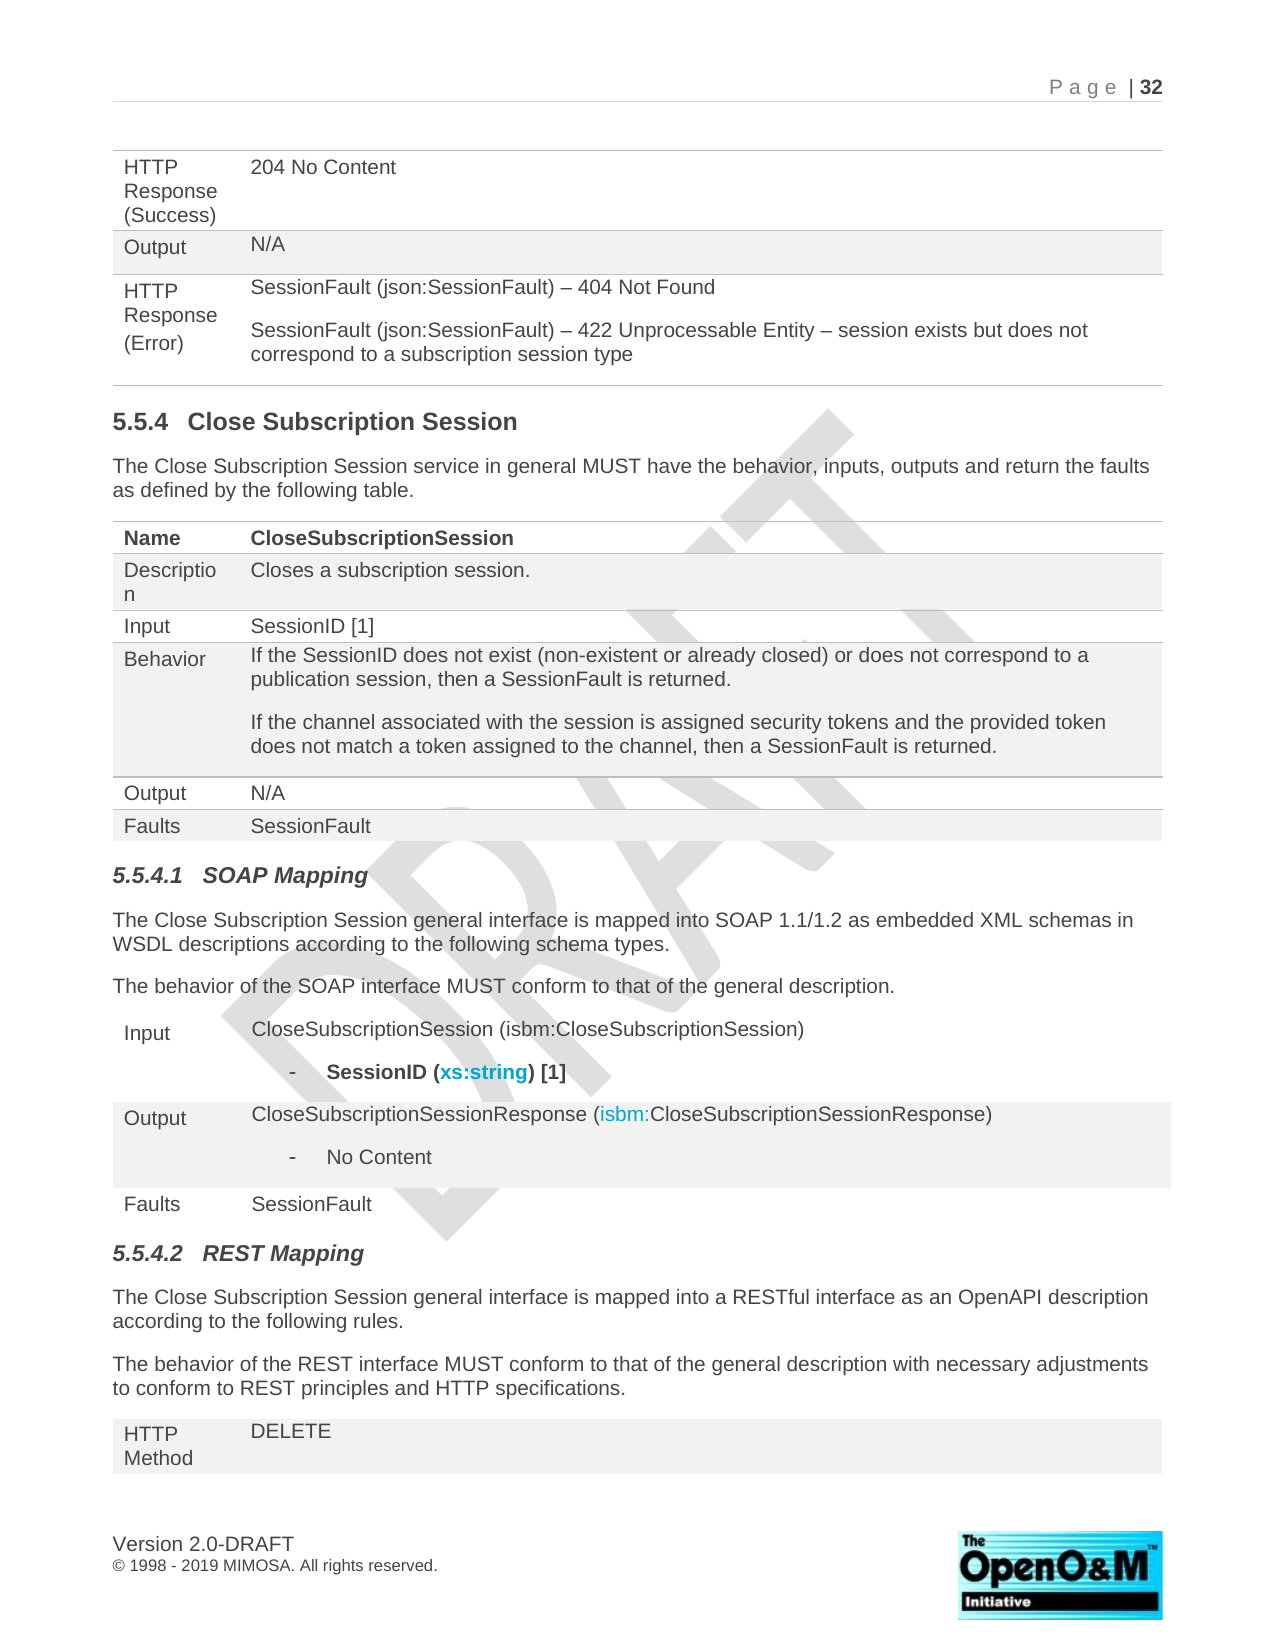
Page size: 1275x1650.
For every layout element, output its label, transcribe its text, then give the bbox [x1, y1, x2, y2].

table_header HTTP Method [113, 1419, 239, 1474]
table_cell Description [113, 554, 239, 609]
table_cell SessionFault (json:SessionFault) – 404 Not Found SessionFault (json:SessionFault) – 422 Unprocessable Entity – session exists but does not correspond to a subscription session type [239, 275, 1162, 384]
table_cell 204 No Content [239, 151, 1162, 230]
picture [957, 1531, 1156, 1620]
table_cell HTTP Response (Success) [113, 151, 239, 230]
table_cell If the SessionID does not exist (non-existent or already closed) or does not correspond to a publication session, then a SessionFault is returned. If the channel associated with the session is assigned security tokens and the provided token does not match a token assigned to the channel, then a SessionFault is returned. [239, 643, 1162, 776]
text The behavior of the REST interface MUST conform to that of the general description with necessary adjustments to conform to REST principles and HTTP specifications. [112, 1352, 1162, 1400]
table_cell N/A [239, 231, 1162, 274]
table_cell Closes a subscription session. [239, 554, 1162, 609]
table_header CloseSubscriptionSession (isbm:CloseSubscriptionSession) SessionID (xs:string) [1] [240, 1017, 1171, 1102]
table_cell SessionFault [239, 810, 1162, 841]
table_cell N/A [239, 778, 1162, 809]
table_cell Output [113, 1102, 240, 1188]
subtitle REST Mapping [112, 1240, 1162, 1266]
text The behavior of the SOAP interface MUST conform to that of the general description. [112, 974, 1162, 998]
subtitle SOAP Mapping [112, 862, 1162, 889]
table_header Input [113, 1017, 240, 1102]
text The Close Subscription Session service in general MUST have the behavior, inputs, outputs and return the faults as defined by the following table. [112, 454, 1162, 502]
table_cell CloseSubscriptionSessionResponse (isbm:CloseSubscriptionSessionResponse) No Content [240, 1102, 1171, 1188]
table_cell Faults [113, 1188, 240, 1219]
text The Close Subscription Session general interface is mapped into SOAP 1.1/1.2 as embedded XML schemas in WSDL descriptions according to the following schema types. [112, 907, 1162, 955]
text The Close Subscription Session general interface is mapped into a RESTful interface as an OpenAPI description according to the following rules. [112, 1285, 1162, 1333]
subtitle Close Subscription Session [112, 406, 1162, 435]
table_header CloseSubscriptionSession [239, 522, 1162, 553]
table_cell Input [113, 611, 239, 642]
table_cell HTTP Response (Error) [113, 275, 239, 384]
table_cell Behavior [113, 643, 239, 776]
table_header Name [113, 522, 239, 553]
picture [1147, 1537, 1156, 1544]
table_cell SessionID [1] [239, 611, 1162, 642]
table_header DELETE [239, 1419, 1162, 1474]
table_cell Output [113, 778, 239, 809]
table_cell Output [113, 231, 239, 274]
table_cell SessionFault [240, 1188, 1171, 1219]
table_cell Faults [113, 810, 239, 841]
